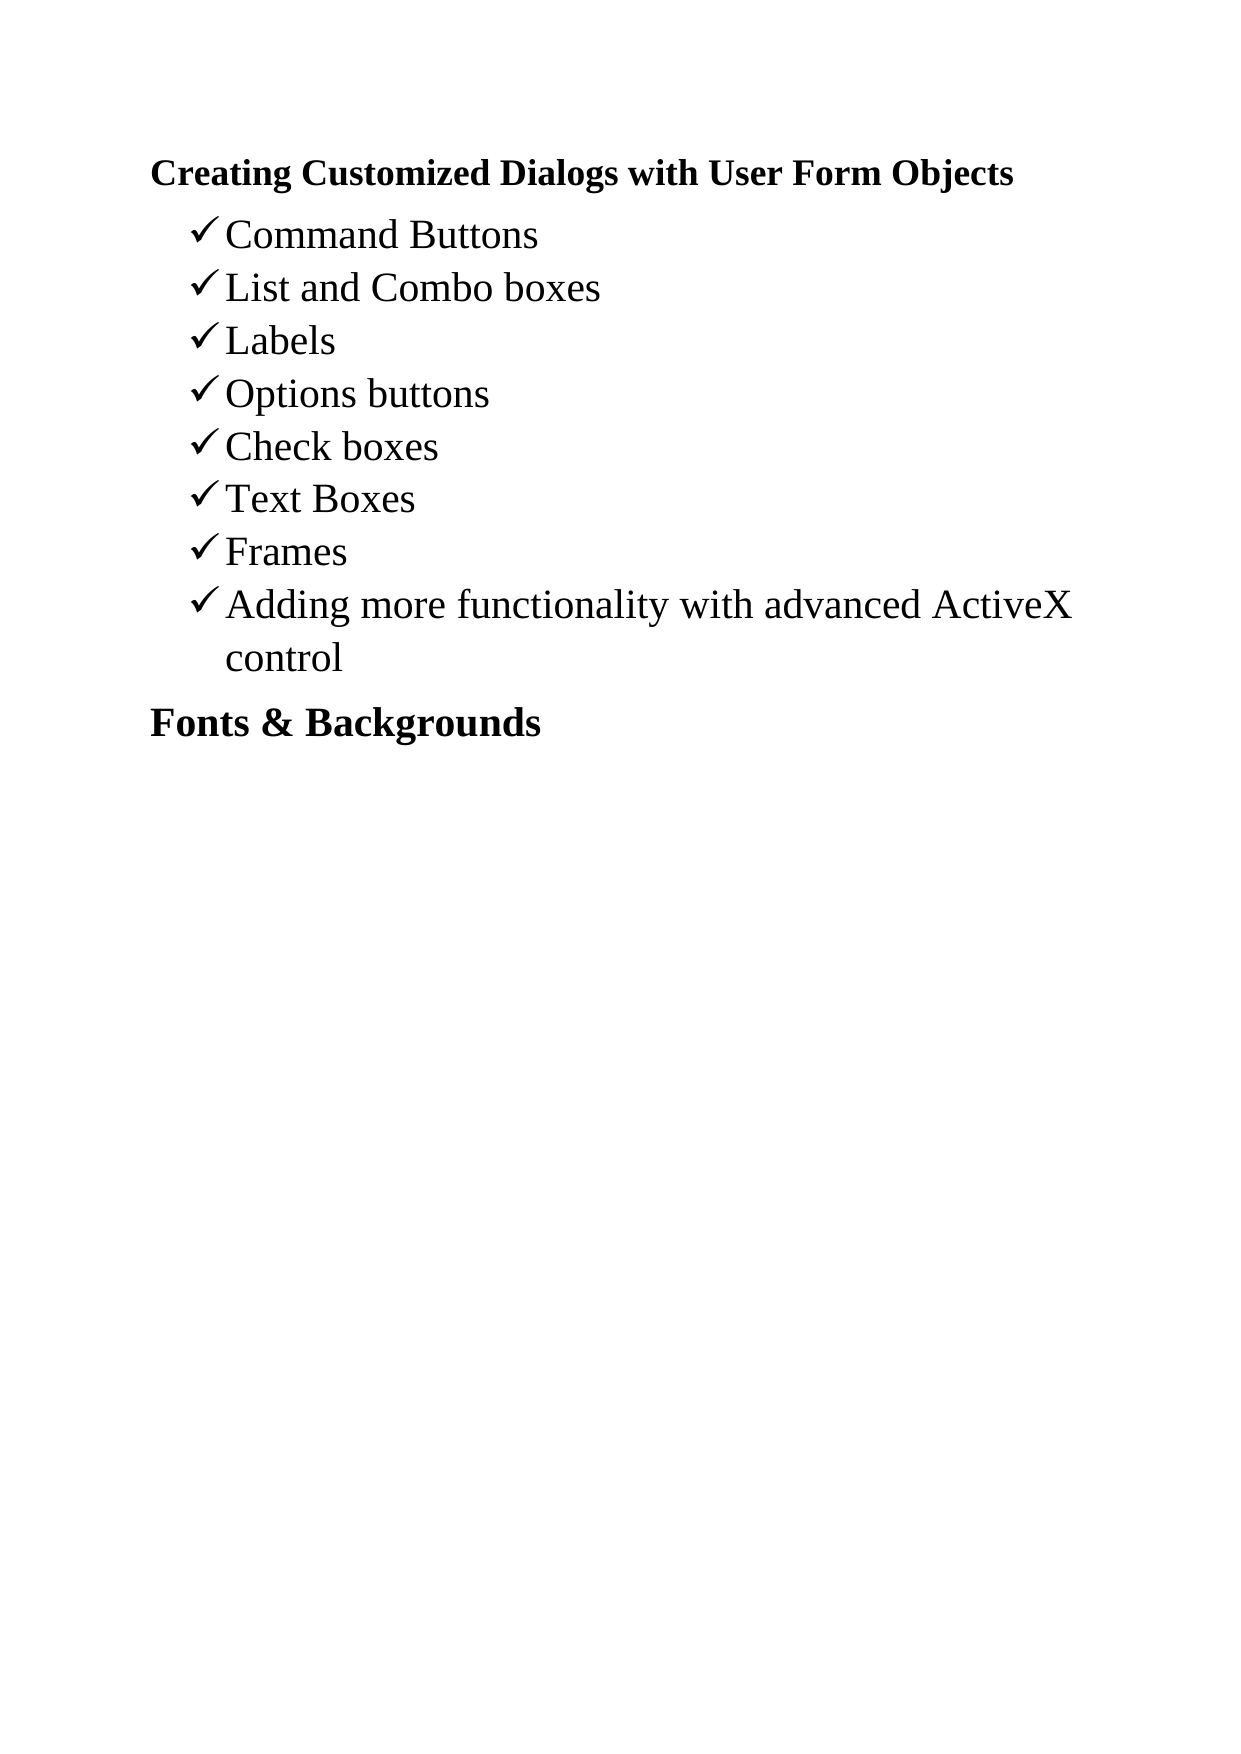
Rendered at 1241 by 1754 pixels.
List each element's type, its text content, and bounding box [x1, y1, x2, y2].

list Adding more functionality with advanced ActiveX control [187, 579, 1090, 680]
list Command Buttons [187, 210, 1090, 258]
list Labels [187, 316, 1090, 363]
text Creating Customized Dialogs with User Form Objects [150, 150, 1090, 193]
list Text Boxes [187, 474, 1090, 522]
list List and Combo boxes [187, 263, 1090, 311]
list Frames [187, 527, 1090, 575]
text Fonts & Backgrounds [150, 698, 1090, 746]
list Check boxes [187, 421, 1090, 469]
list Options buttons [187, 368, 1090, 416]
